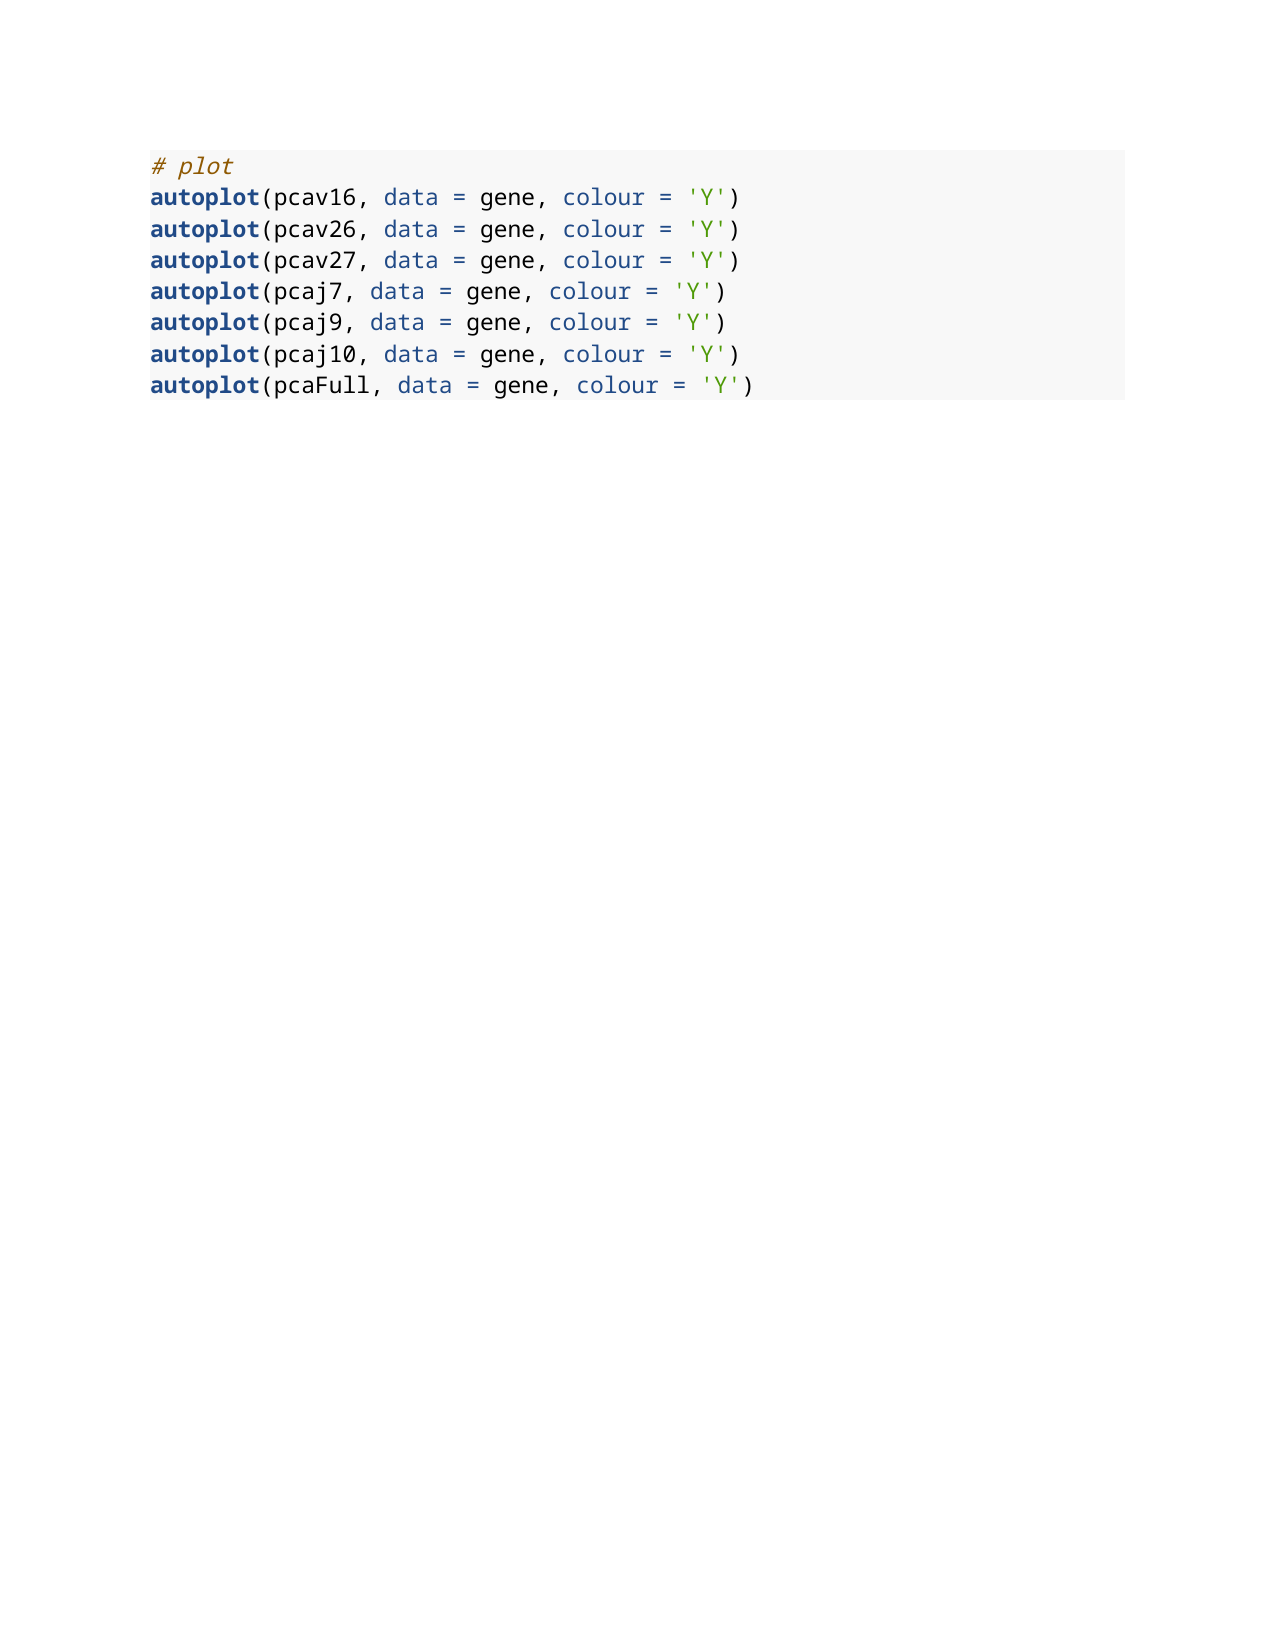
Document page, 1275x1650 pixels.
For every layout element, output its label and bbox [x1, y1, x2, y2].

text [150, 150, 1125, 400]
